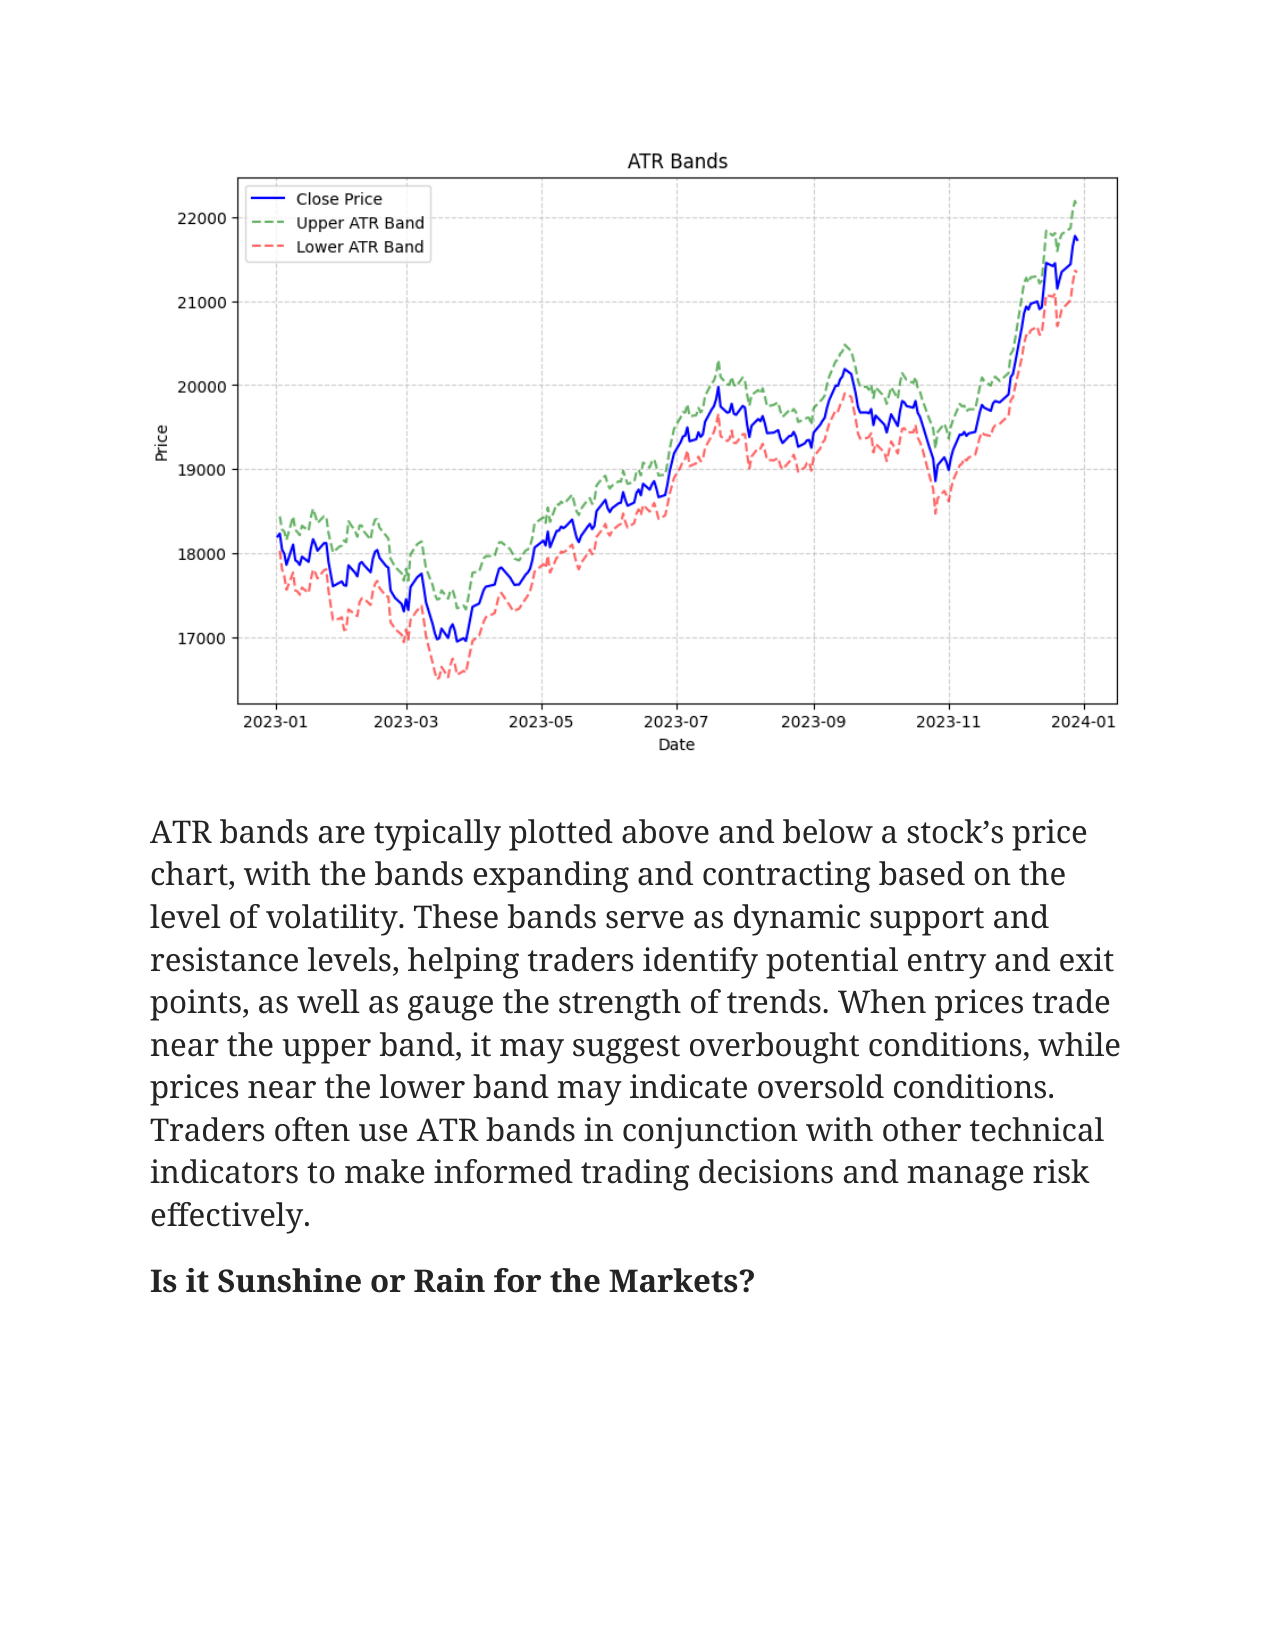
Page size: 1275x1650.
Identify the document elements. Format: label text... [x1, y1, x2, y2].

text Is it Sunshine or Rain for the Markets? [150, 1259, 1125, 1302]
picture [150, 150, 1125, 757]
text ATR bands are typically plotted above and below a stock’s price chart, with the bands expanding and contracting based on the level of volatility. These bands serve as dynamic support and resistance levels, helping traders identify potential entry and exit points, as well as gauge the strength of trends. When prices trade near the upper band, it may suggest overbought conditions, while prices near the lower band may indicate oversold conditions. Traders often use ATR bands in conjunction with other technical indicators to make informed trading decisions and manage risk effectively. [150, 810, 1125, 1236]
